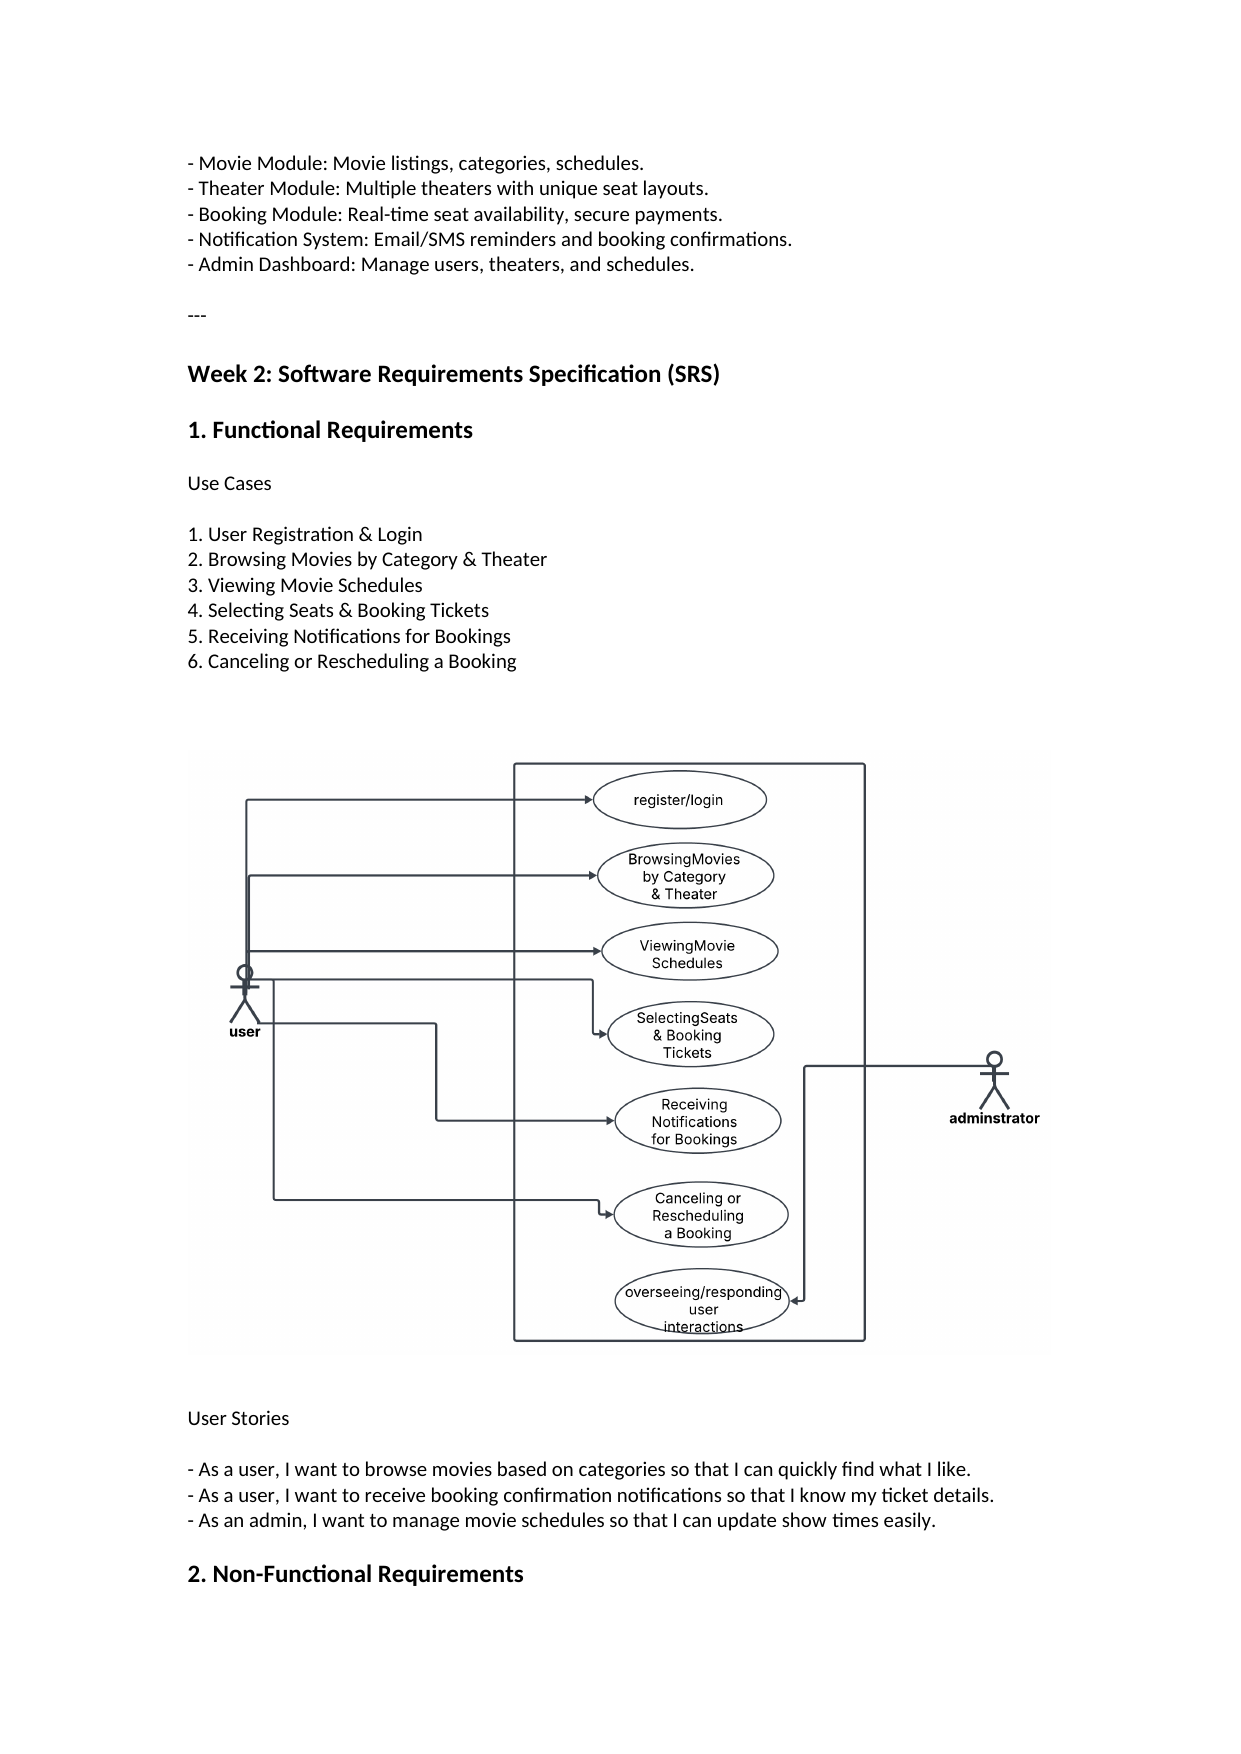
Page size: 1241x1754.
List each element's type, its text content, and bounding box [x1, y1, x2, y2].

text 1. User Registration & Login [187, 521, 1053, 547]
text - As an admin, I want to manage movie schedules so that I can update show times easily. [187, 1507, 1053, 1533]
picture [187, 750, 1052, 1355]
text User Stories [187, 1406, 1053, 1431]
text 4. Selecting Seats & Booking Tickets [187, 597, 1053, 623]
text --- [187, 302, 1053, 328]
text - As a user, I want to browse movies based on categories so that I can quickly find what I like. [187, 1456, 1053, 1482]
text 6. Canceling or Rescheduling a Booking [187, 648, 1053, 674]
text - Movie Module: Movie listings, categories, schedules. [187, 150, 1053, 175]
text 2. Browsing Movies by Category & Theater [187, 547, 1053, 572]
text Week 2: Software Requirements Specification (SRS) [187, 358, 1053, 389]
text Use Cases [187, 470, 1053, 496]
text 5. Receiving Notifications for Bookings [187, 623, 1053, 648]
text - Booking Module: Real-time seat availability, secure payments. [187, 201, 1053, 226]
text 3. Viewing Movie Schedules [187, 572, 1053, 597]
text - As a user, I want to receive booking confirmation notifications so that I know my ticket details. [187, 1482, 1053, 1507]
text 1. Functional Requirements [187, 414, 1053, 445]
text - Theater Module: Multiple theaters with unique seat layouts. [187, 175, 1053, 201]
text - Notification System: Email/SMS reminders and booking confirmations. [187, 226, 1053, 252]
text - Admin Dashboard: Manage users, theaters, and schedules. [187, 252, 1053, 277]
text 2. Non-Functional Requirements [187, 1558, 1053, 1588]
